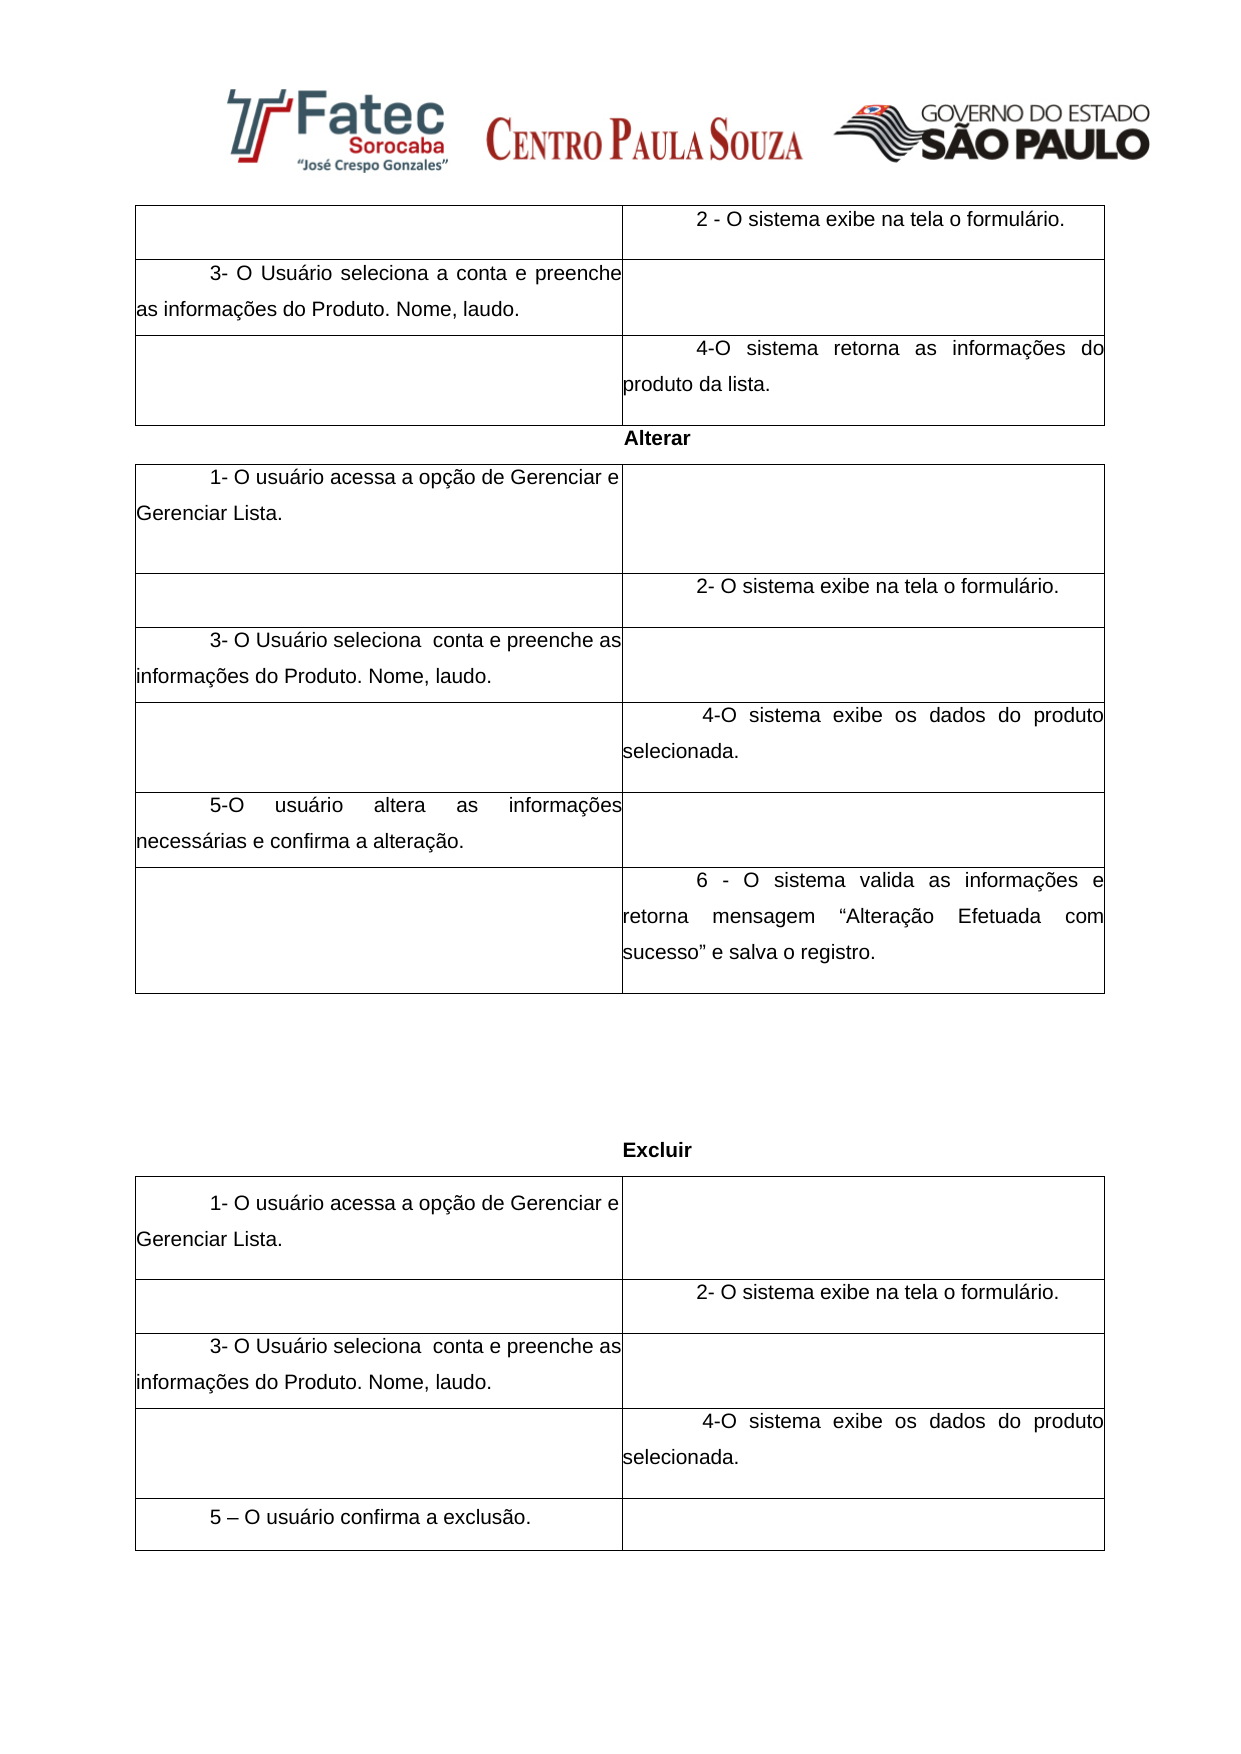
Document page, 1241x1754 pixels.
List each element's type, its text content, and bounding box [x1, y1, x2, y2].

table_cell [136, 574, 622, 627]
table_cell 2- O sistema exibe na tela o formulário. [623, 574, 1104, 627]
picture [209, 73, 1153, 191]
table_cell 3- O Usuário seleciona conta e preenche as informações do Produto. Nome, laudo. [136, 1334, 622, 1408]
table_cell Excluir [136, 994, 1104, 1176]
table_cell Alterar [136, 426, 1104, 464]
table_cell 2 - O sistema exibe na tela o formulário. [623, 206, 1104, 259]
table_cell 1- O usuário acessa a opção de Gerenciar e Gerenciar Lista. [136, 465, 622, 573]
table_cell [623, 1499, 1104, 1550]
table_cell 2- O sistema exibe na tela o formulário. [623, 1280, 1104, 1333]
table_cell 3- O Usuário seleciona a conta e preenche as informações do Produto. Nome, laudo. [136, 260, 622, 334]
table_cell [623, 1334, 1104, 1408]
table_cell [623, 793, 1104, 867]
table_cell [623, 628, 1104, 702]
table_cell 4-O sistema exibe os dados do produto selecionada. [623, 1409, 1104, 1498]
table_cell 4-O sistema exibe os dados do produto selecionada. [623, 703, 1104, 792]
table_cell 5-O usuário altera as informações necessárias e confirma a alteração. [136, 793, 622, 867]
table_cell 4-O sistema retorna as informações do produto da lista. [623, 336, 1104, 424]
table_cell [136, 703, 622, 792]
table_cell [623, 465, 1104, 573]
table_cell 1- O usuário acessa a opção de Gerenciar e Gerenciar Lista. [136, 1177, 622, 1279]
table_cell [136, 1280, 622, 1333]
table_cell [623, 260, 1104, 334]
table_cell [136, 1409, 622, 1498]
table_cell [136, 336, 622, 424]
table_cell [136, 868, 622, 993]
table_cell 3- O Usuário seleciona conta e preenche as informações do Produto. Nome, laudo. [136, 628, 622, 702]
table_cell 6 - O sistema valida as informações e retorna mensagem “Alteração Efetuada com sucesso” e salva o registro. [623, 868, 1104, 993]
table_cell [136, 206, 622, 259]
table_cell [623, 1177, 1104, 1279]
table_cell 5 – O usuário confirma a exclusão. [136, 1499, 622, 1550]
